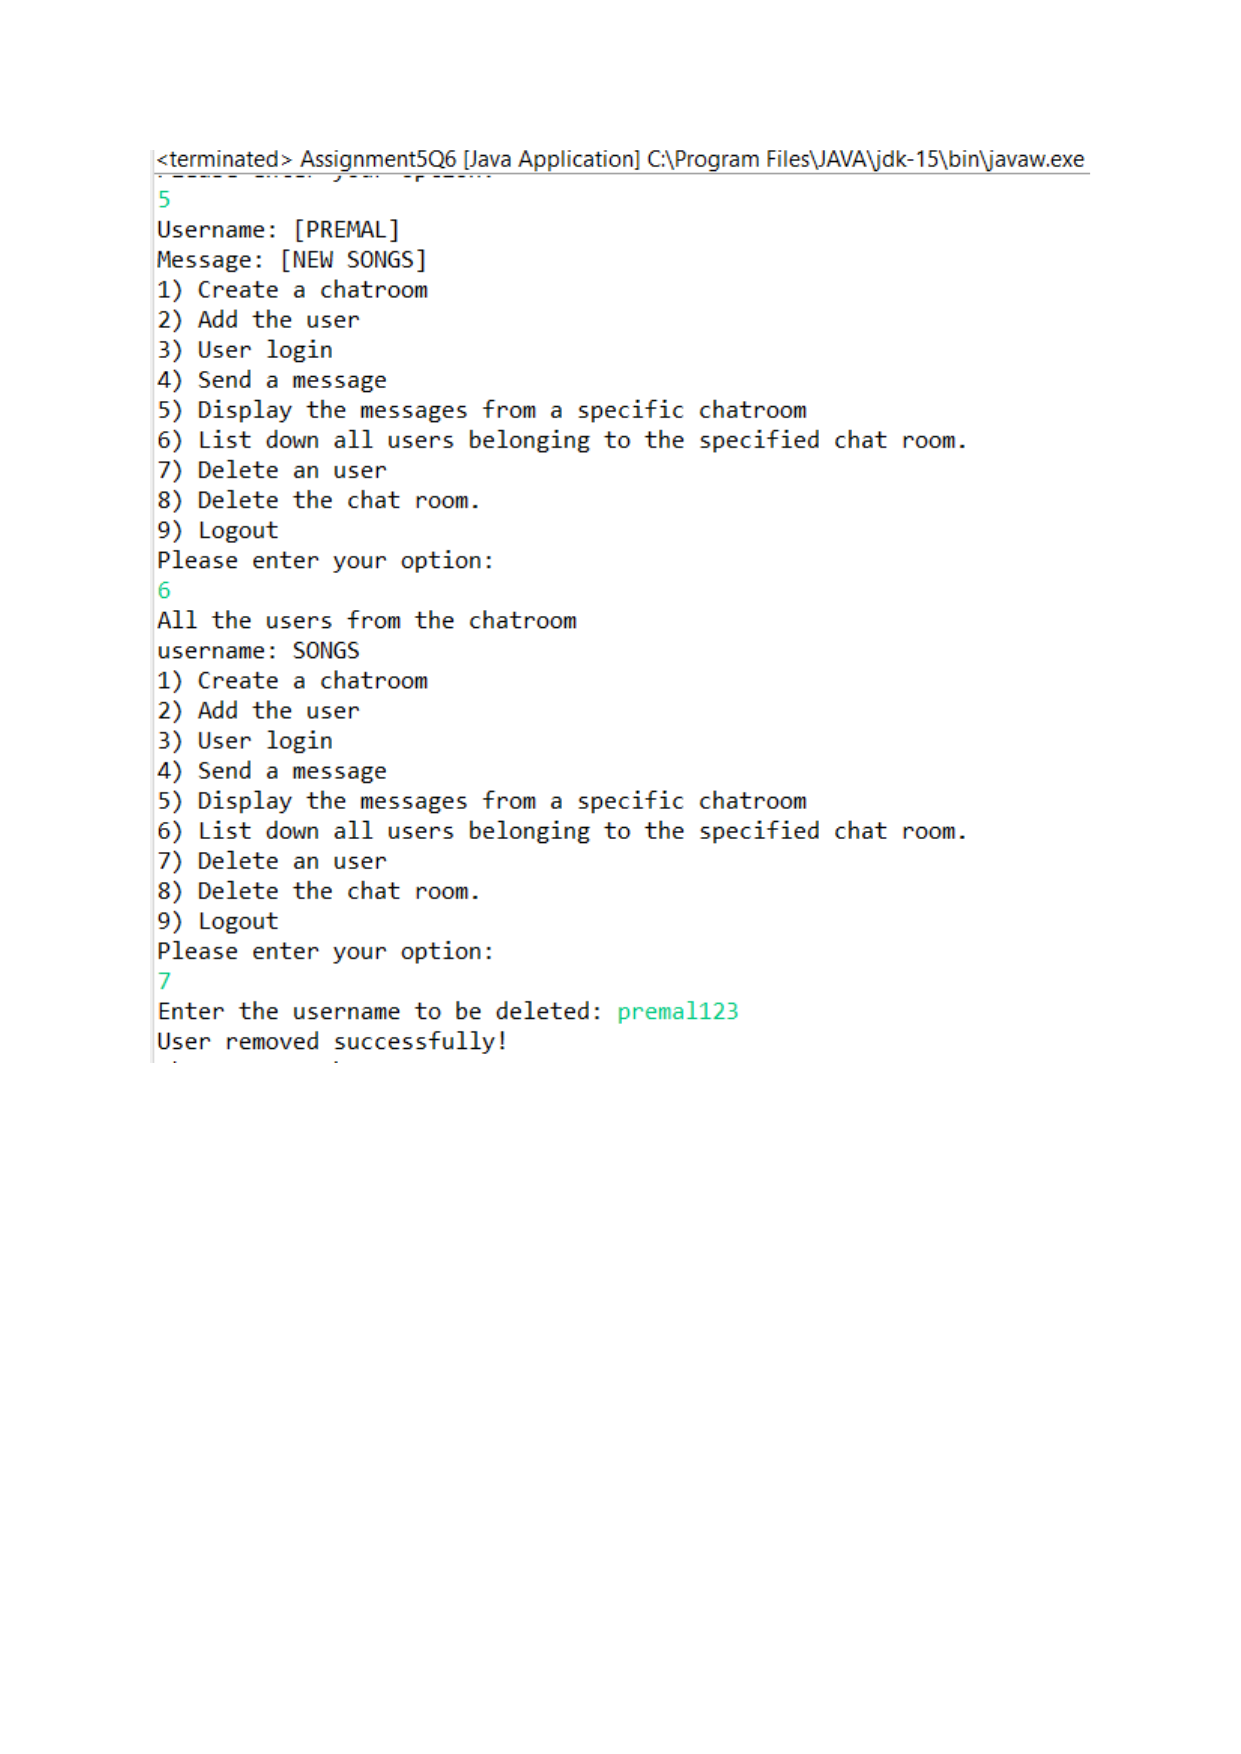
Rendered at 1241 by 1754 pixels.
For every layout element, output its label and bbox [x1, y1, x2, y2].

picture [150, 150, 1091, 1063]
